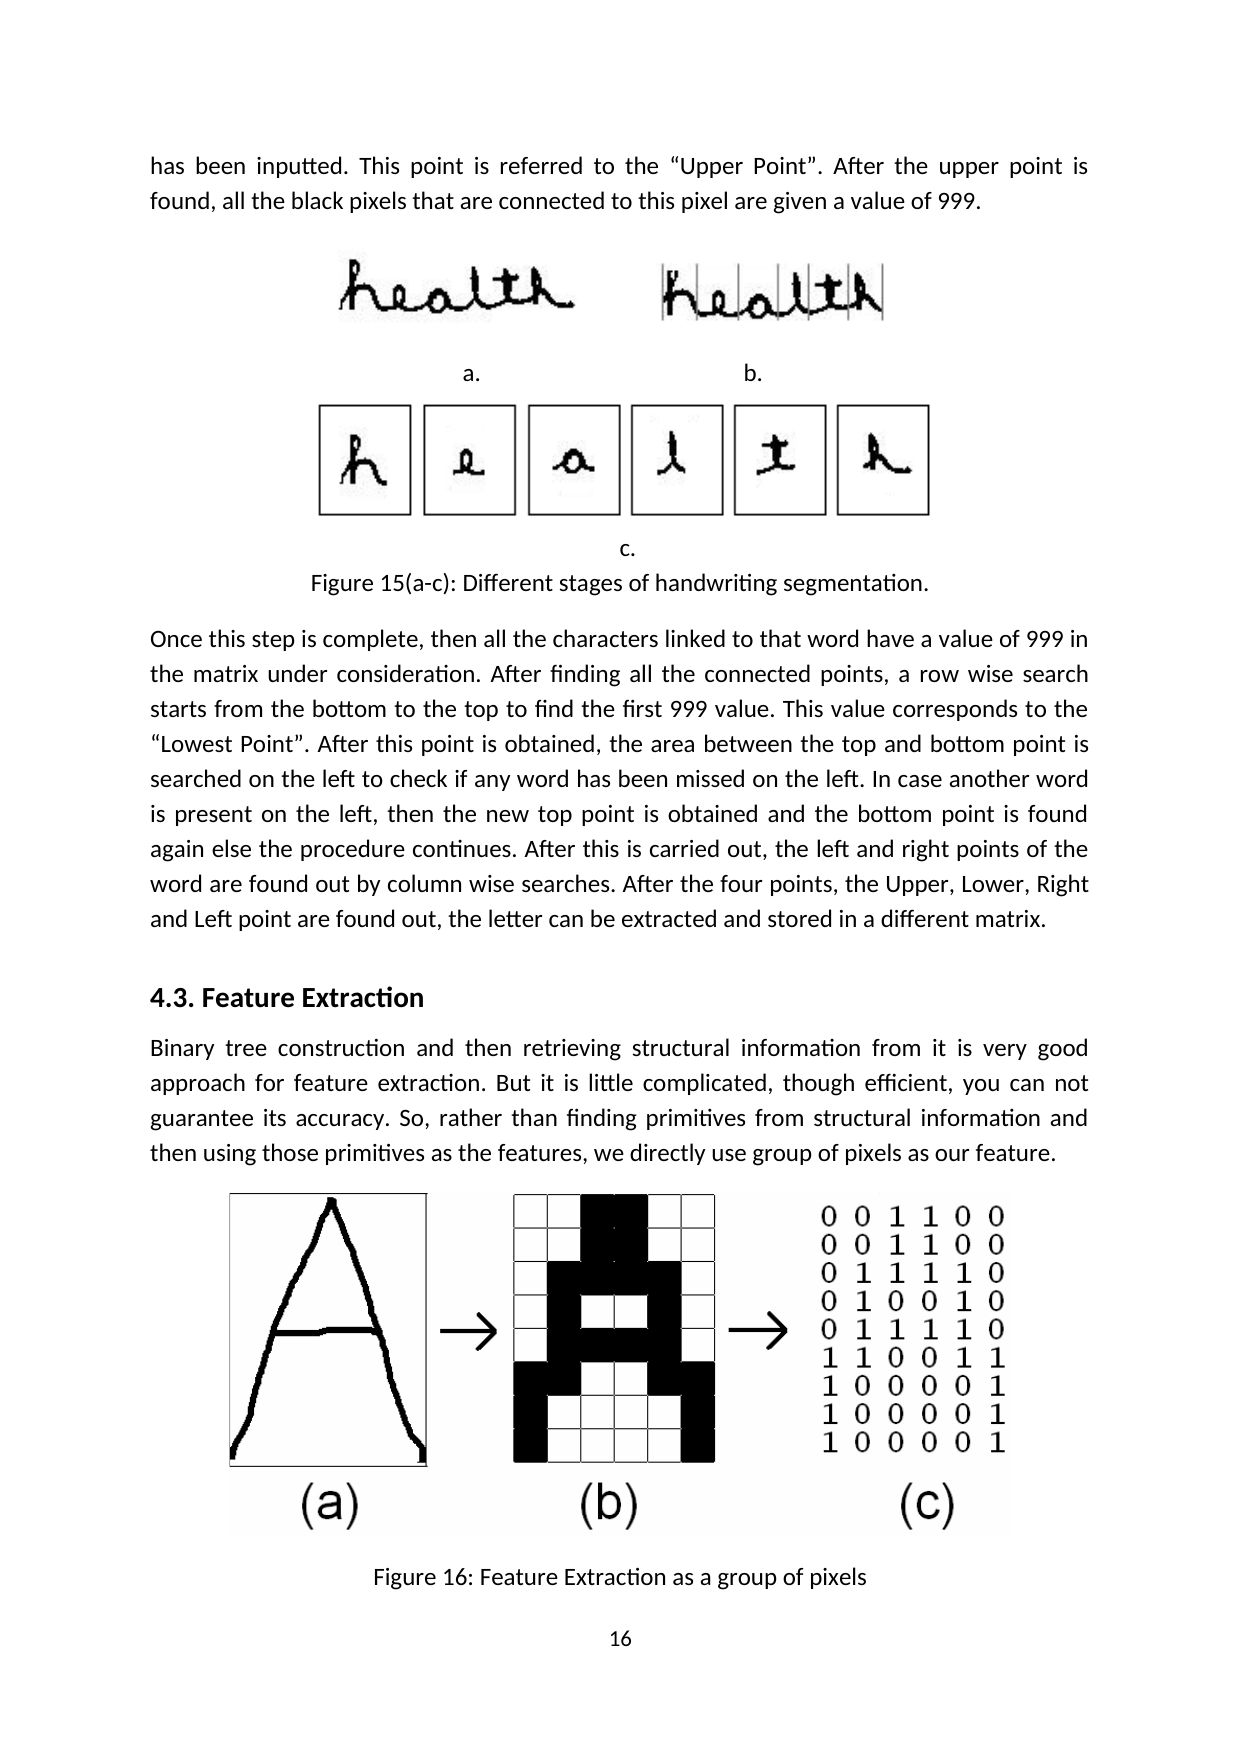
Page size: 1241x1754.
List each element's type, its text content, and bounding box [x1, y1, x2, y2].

text Figure 16: Feature Extraction as a group of pixels [150, 1561, 1090, 1592]
text c. [150, 532, 1090, 562]
text Once this step is complete, then all the characters linked to that word have a value of 999 in the matrix under consideration. After finding all the connected points, a row wise search starts from the bottom to the top to find the first 999 value. This value corresponds to the “Lowest Point”. After this point is obtained, the area between the top and bottom point is searched on the left to check if any word has been missed on the left. In case another word is present on the left, then the new top point is obtained and the bottom point is found again else the procedure continues. After this is carried out, the left and right points of the word are found out by column wise searches. After the four points, the Upper, Lower, Right and Left point are found out, the letter can be extracted and stored in a different matrix. [150, 623, 1090, 933]
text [150, 150, 1090, 216]
text 4.3. Feature Extraction [150, 979, 1090, 1014]
text Binary tree construction and then retrieving structural information from it is very good approach for feature extraction. But it is little complicated, though efficient, you can not guarantee its accuracy. So, rather than finding primitives from structural information and then using those primitives as the features, we directly use group of pixels as our feature. [150, 1032, 1090, 1168]
list b. [462, 357, 1090, 387]
text Figure 15(a-c): Different stages of handwriting segmentation. [150, 567, 1090, 597]
